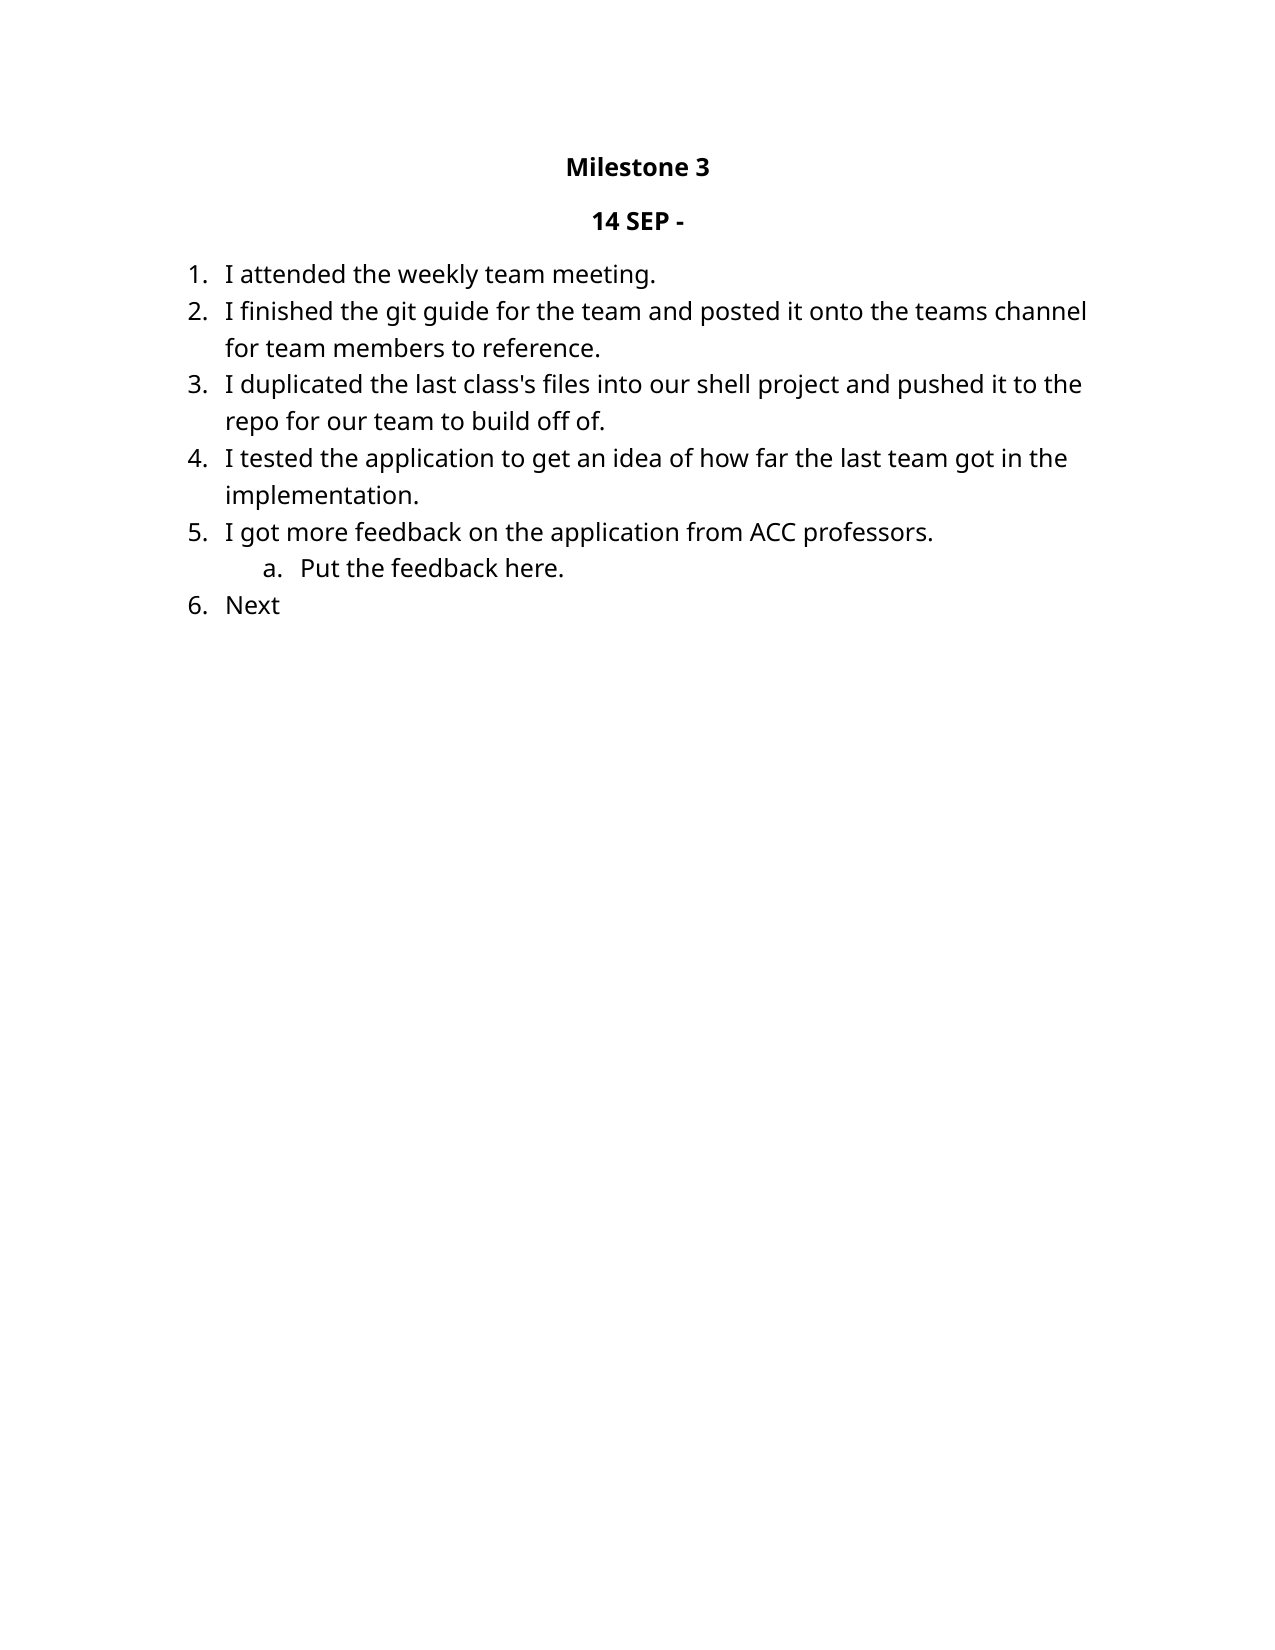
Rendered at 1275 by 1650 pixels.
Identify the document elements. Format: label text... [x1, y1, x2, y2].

text 14 SEP - [150, 203, 1125, 237]
list I attended the weekly team meeting. [187, 257, 1125, 291]
list I duplicated the last class's files into our shell project and pushed it to the repo for our team to build off of. [187, 367, 1125, 438]
list I tested the application to get an idea of how far the last team got in the implementation. [187, 441, 1125, 512]
list I got more feedback on the application from ACC professors. [187, 514, 1125, 548]
list Next [187, 588, 1125, 622]
list Put the feedback here. [262, 551, 1125, 585]
text Milestone 3 [150, 150, 1125, 184]
list I finished the git guide for the team and posted it onto the teams channel for team members to reference. [187, 294, 1125, 364]
